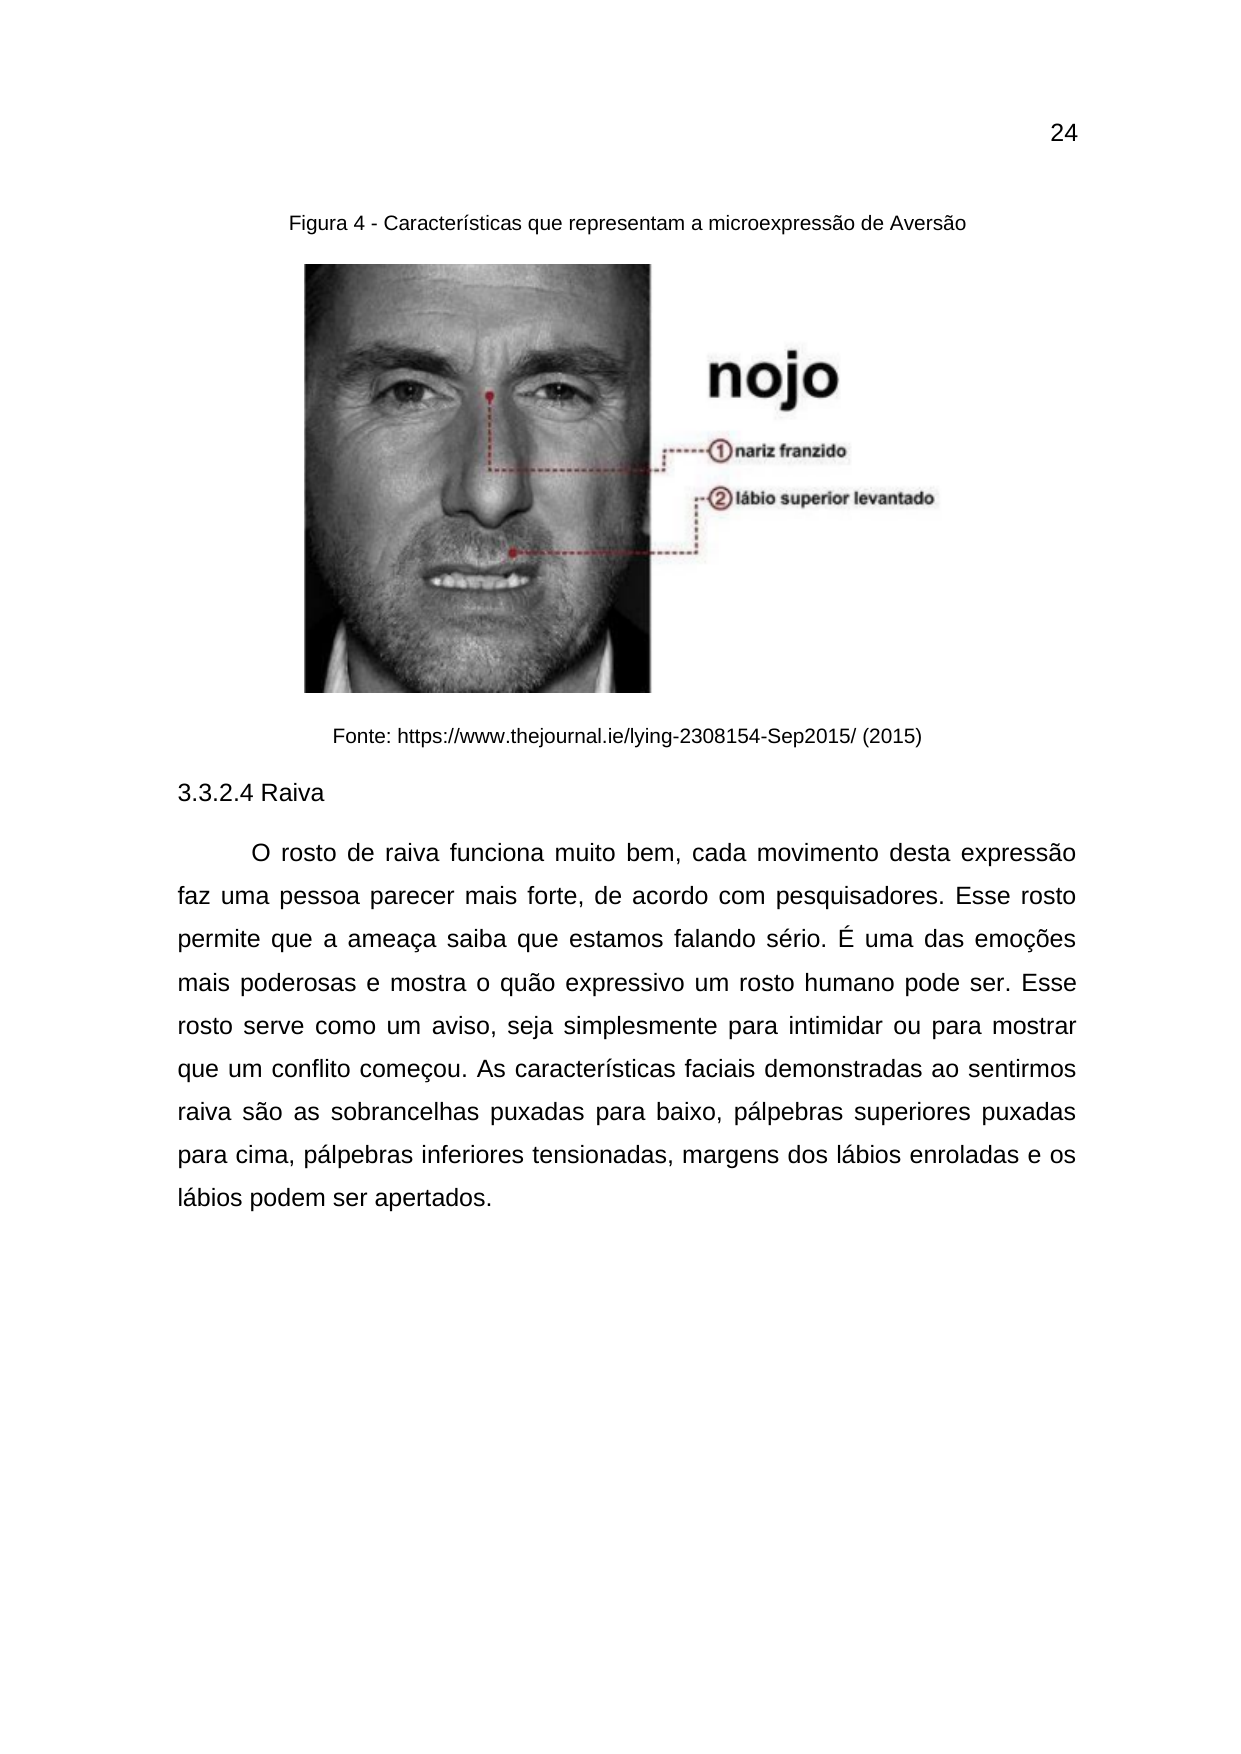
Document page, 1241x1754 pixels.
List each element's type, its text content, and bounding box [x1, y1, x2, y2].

text Figura 4 - Características que representam a microexpressão de Aversão [177, 211, 1078, 234]
text O rosto de raiva funciona muito bem, cada movimento desta expressão faz uma pessoa parecer mais forte, de acordo com pesquisadores. Esse rosto permite que a ameaça saiba que estamos falando sério. É uma das emoções mais poderosas e mostra o quão expressivo um rosto humano pode ser. Esse rosto serve como um aviso, seja simplesmente para intimidar ou para mostrar que um conflito começou. As características faciais demonstradas ao sentirmos raiva são as sobrancelhas puxadas para baixo, pálpebras superiores puxadas para cima, pálpebras inferiores tensionadas, margens dos lábios enroladas e os lábios podem ser apertados. [177, 838, 1078, 1212]
text Fonte: https://www.thejournal.ie/lying-2308154-Sep2015/ (2015) [177, 724, 1078, 748]
subtitle 3.3.2.4 Raiva [177, 777, 1078, 806]
picture [304, 264, 952, 693]
